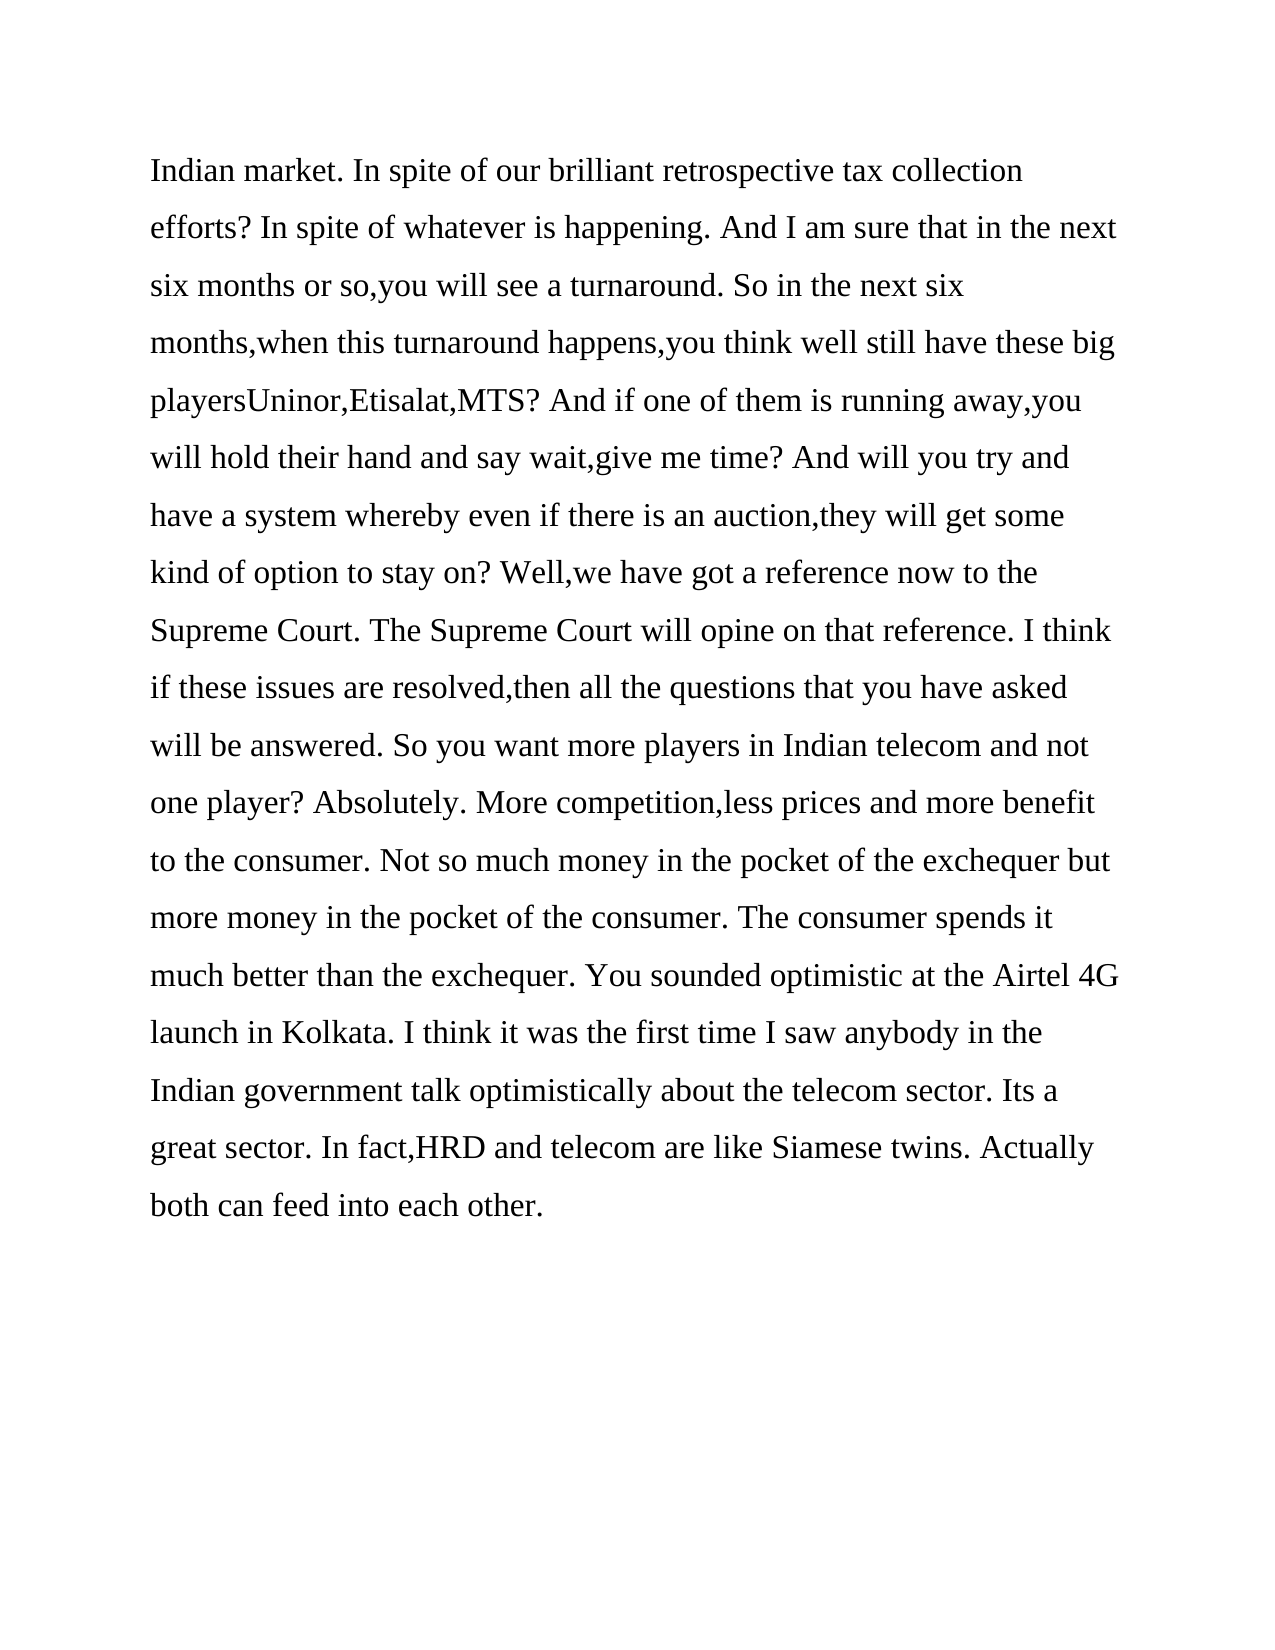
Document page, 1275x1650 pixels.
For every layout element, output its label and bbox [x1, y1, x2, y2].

text [150, 150, 1125, 1223]
